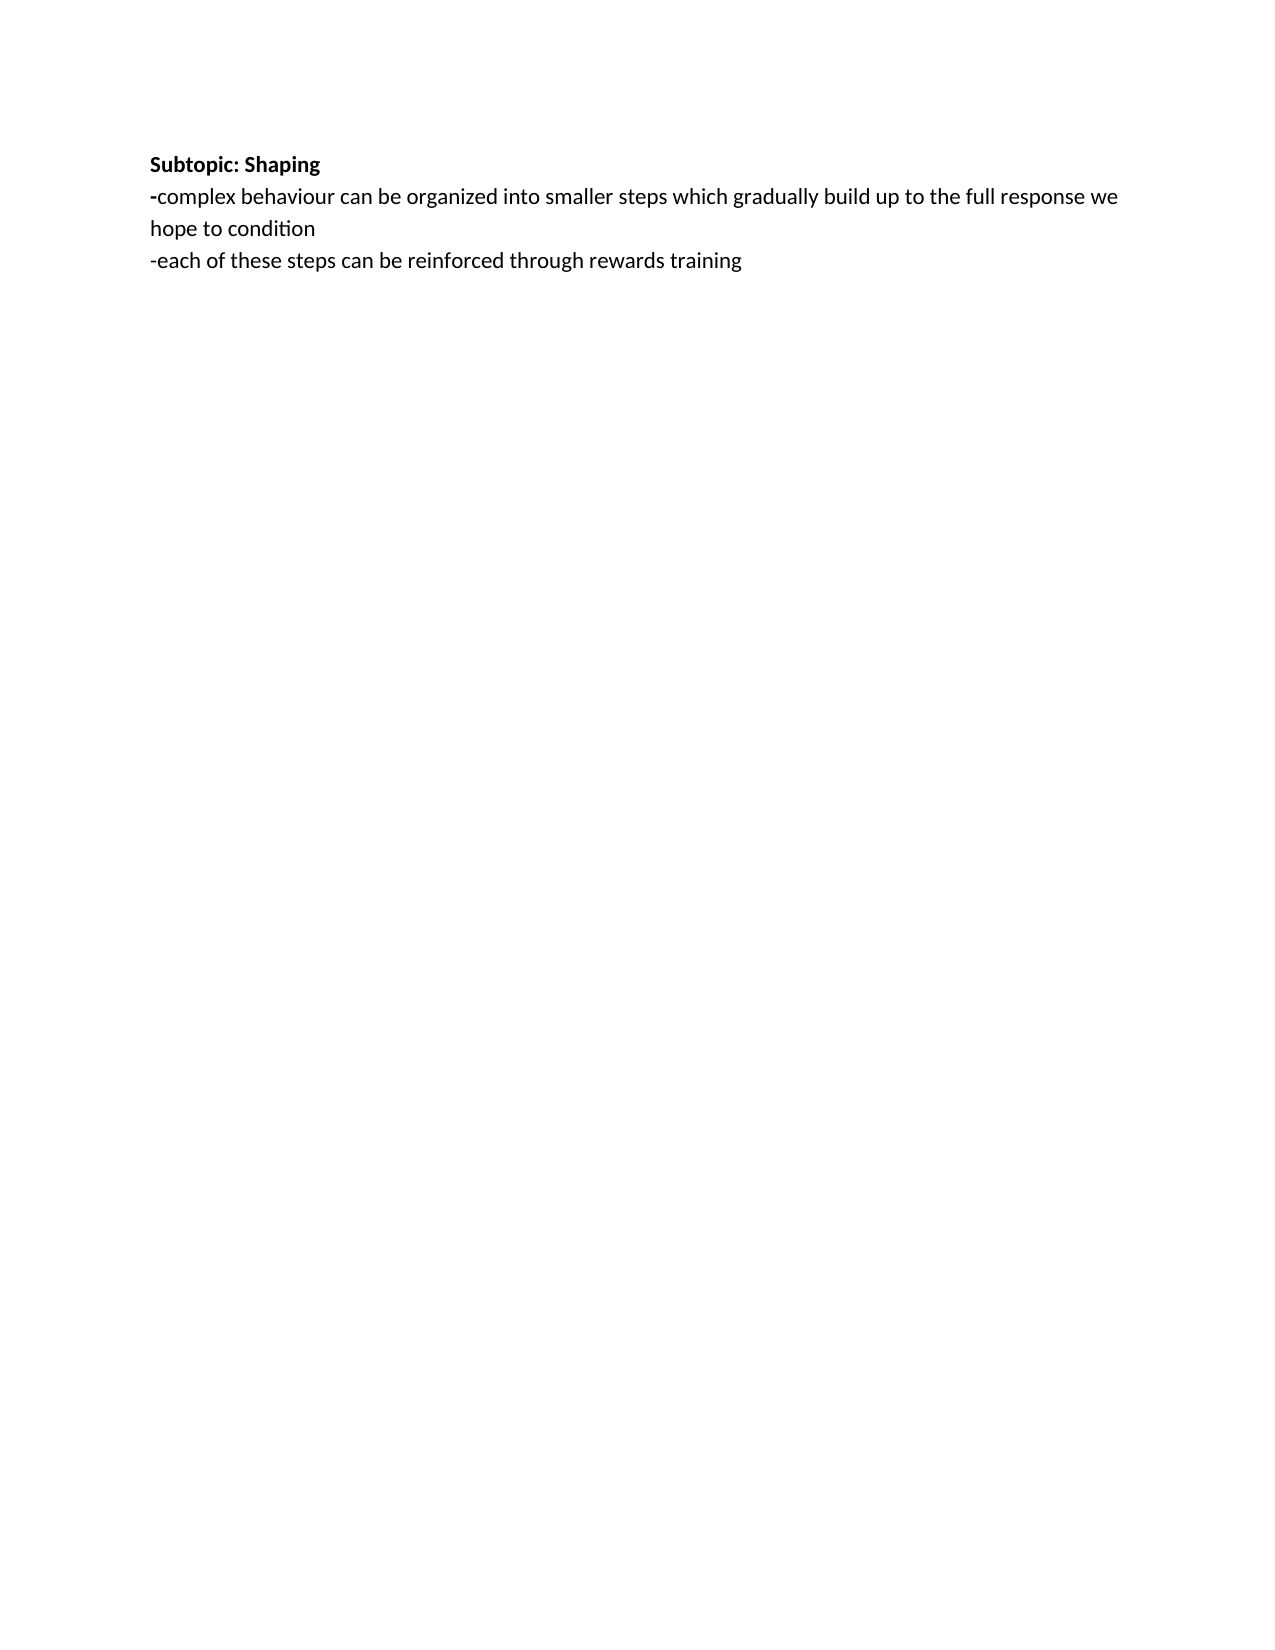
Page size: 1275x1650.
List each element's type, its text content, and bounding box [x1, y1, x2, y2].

text Subtopic: Shaping -complex behaviour can be organized into smaller steps which gradually build up to the full response we hope to condition -each of these steps can be reinforced through rewards training [150, 150, 1125, 274]
